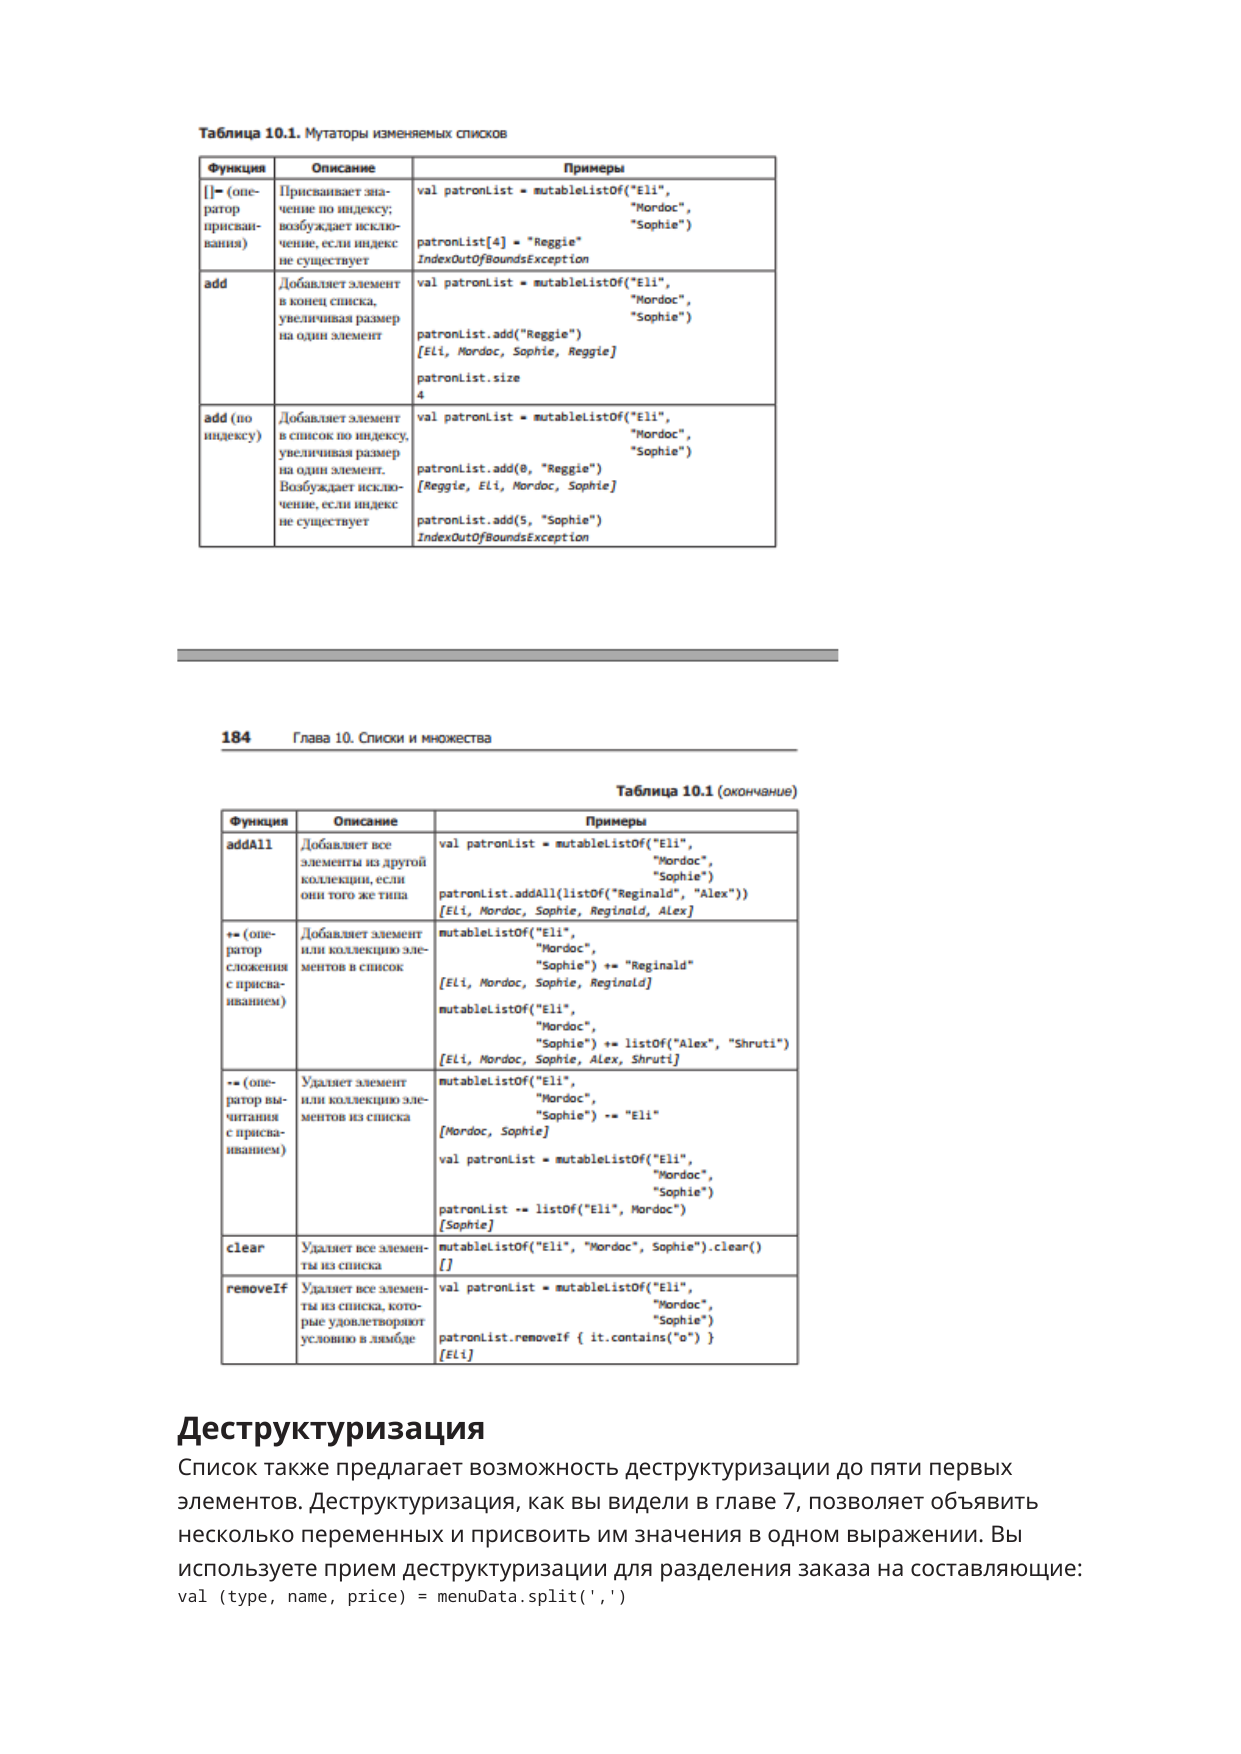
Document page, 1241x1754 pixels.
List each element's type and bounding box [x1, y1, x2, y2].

picture [177, 118, 839, 1387]
text [177, 1406, 1152, 1608]
